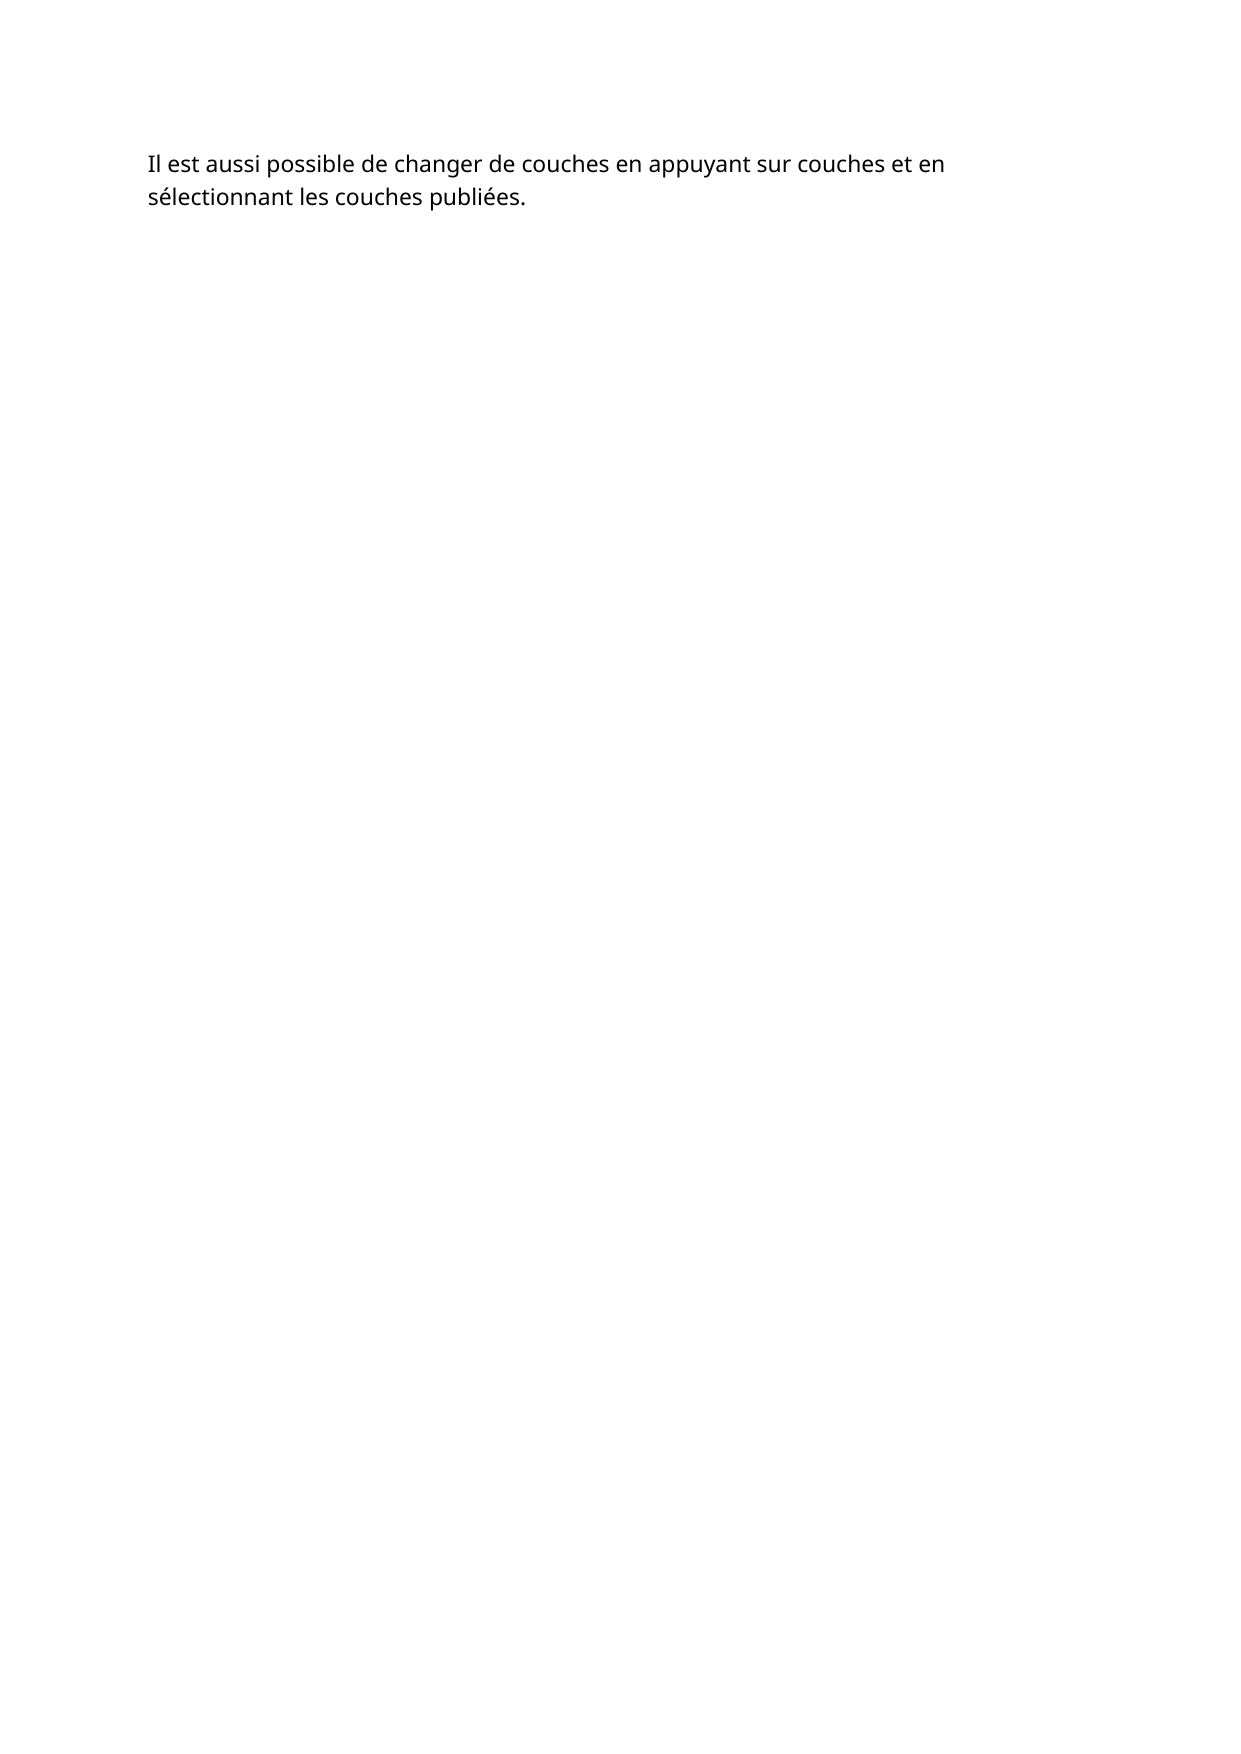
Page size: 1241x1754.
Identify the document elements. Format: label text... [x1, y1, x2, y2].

text Il est aussi possible de changer de couches en appuyant sur couches et en sélectionnant les couches publiées. [148, 148, 1093, 213]
